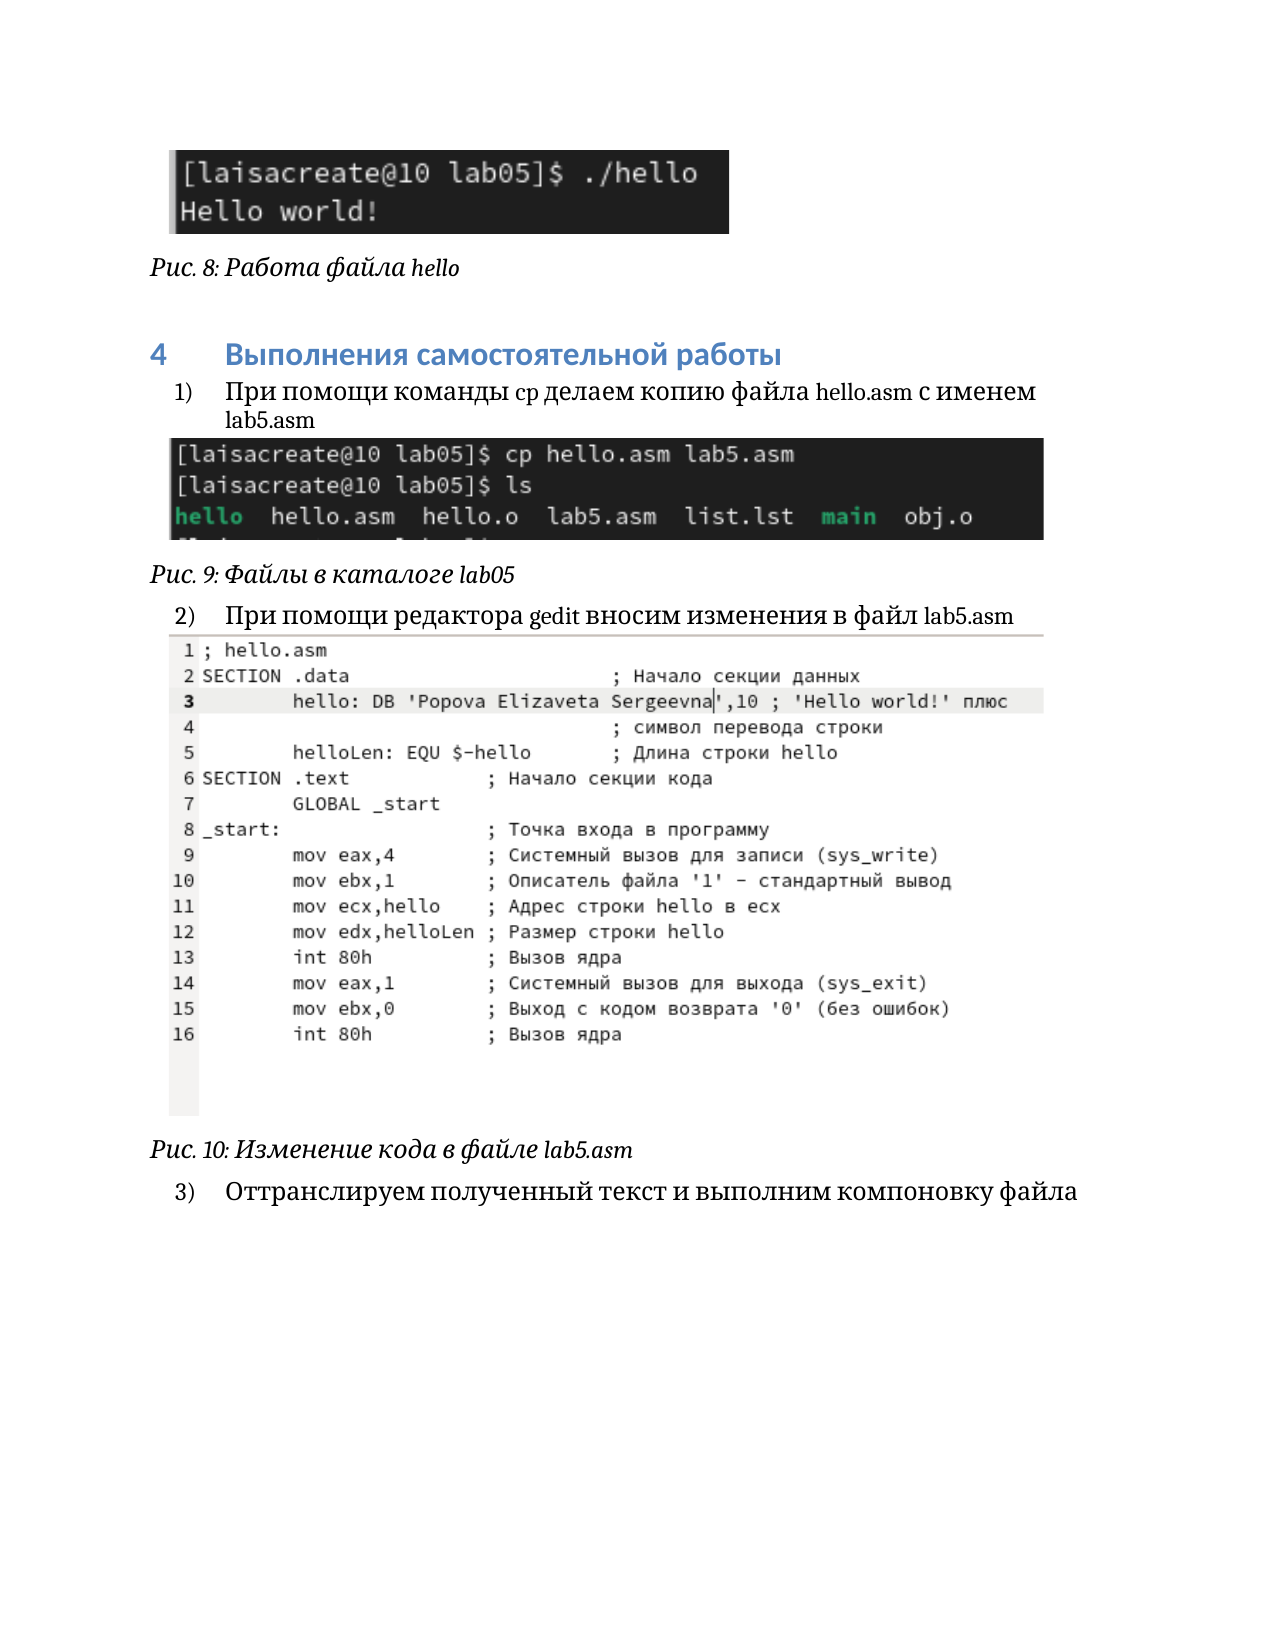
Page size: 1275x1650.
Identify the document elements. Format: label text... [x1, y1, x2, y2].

list При помощи редактора gedit вносим изменения в файл lab5.asm [175, 602, 1125, 631]
list При помощи команды cp делаем копию файла hello.asm с именем lab5.asm [175, 377, 1125, 435]
subtitle 4 Выполнения самостоятельной работы [150, 333, 1125, 374]
text Рис. 10: Изменение кода в файле lab5.asm [150, 1136, 1125, 1165]
text Рис. 8: Работа файла hello [150, 254, 1125, 283]
picture [168, 438, 1044, 540]
picture [168, 634, 1044, 1116]
picture [168, 150, 730, 234]
list Оттранслируем полученный текст и выполним компоновку файла [175, 1177, 1125, 1206]
text Рис. 9: Файлы в каталоге lab05 [150, 561, 1125, 589]
